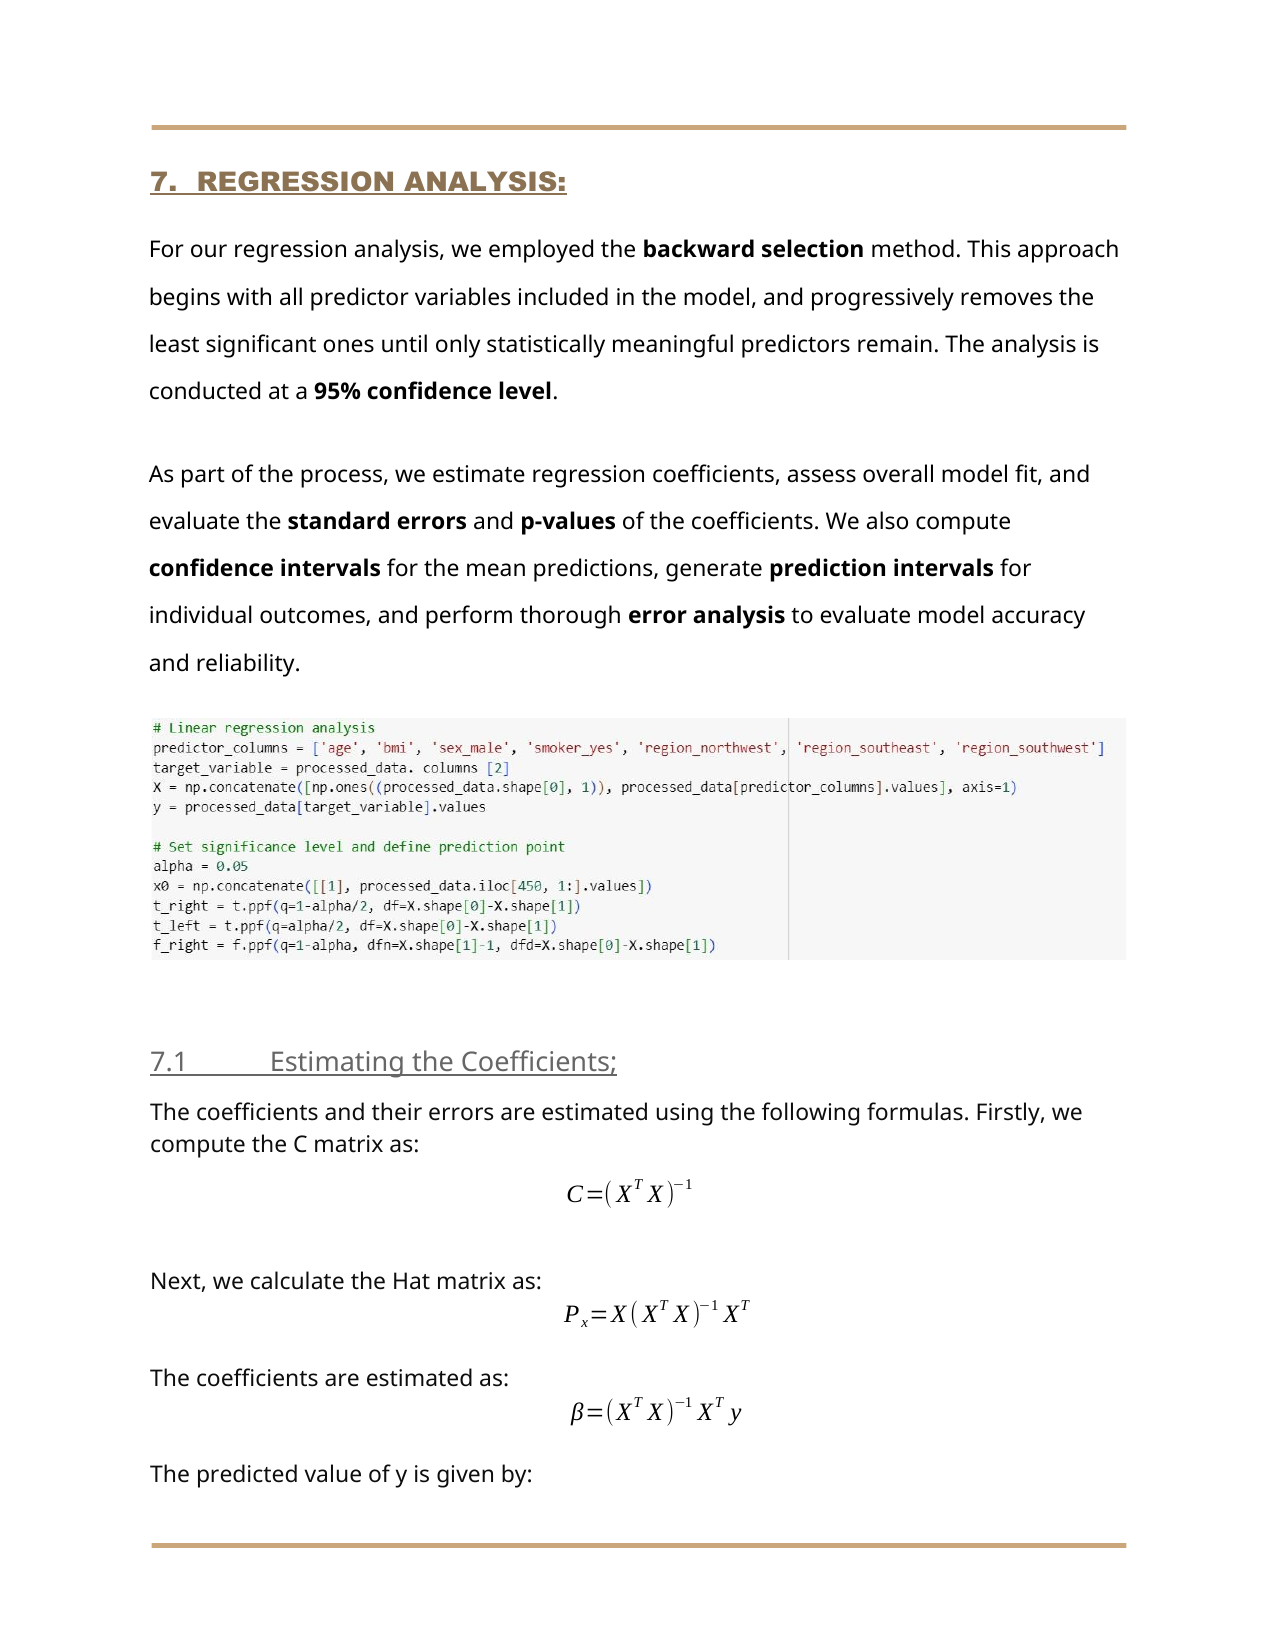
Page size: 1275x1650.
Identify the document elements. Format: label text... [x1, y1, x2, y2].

picture [151, 718, 1127, 960]
picture [151, 1543, 1127, 1548]
text Next, we calculate the Hat matrix as: [150, 1265, 1162, 1296]
text The coefficients are estimated as: [150, 1362, 1162, 1394]
subtitle Estimating the Coefficients; [150, 1043, 1162, 1079]
text For our regression analysis, we employed the backward selection method. This approach begins with all predictor variables included in the model, and progressively removes the least significant ones until only statistically meaningful predictors remain. The analysis is conducted at a 95% confidence level. [148, 233, 1121, 406]
text The predicted value of y is given by: [150, 1458, 1162, 1489]
subtitle REGRESSION ANALYSIS: [150, 167, 1162, 197]
text As part of the process, we estimate regression coefficients, assess overall model fit, and evaluate the standard errors and p-values of the coefficients. We also compute confidence intervals for the mean predictions, generate prediction intervals for individual outcomes, and perform thorough error analysis to evaluate model accuracy and reliability. [148, 458, 1121, 678]
picture [151, 125, 1127, 130]
text The coefficients and their errors are estimated using the following formulas. Firstly, we compute the C matrix as: [150, 1096, 1109, 1159]
